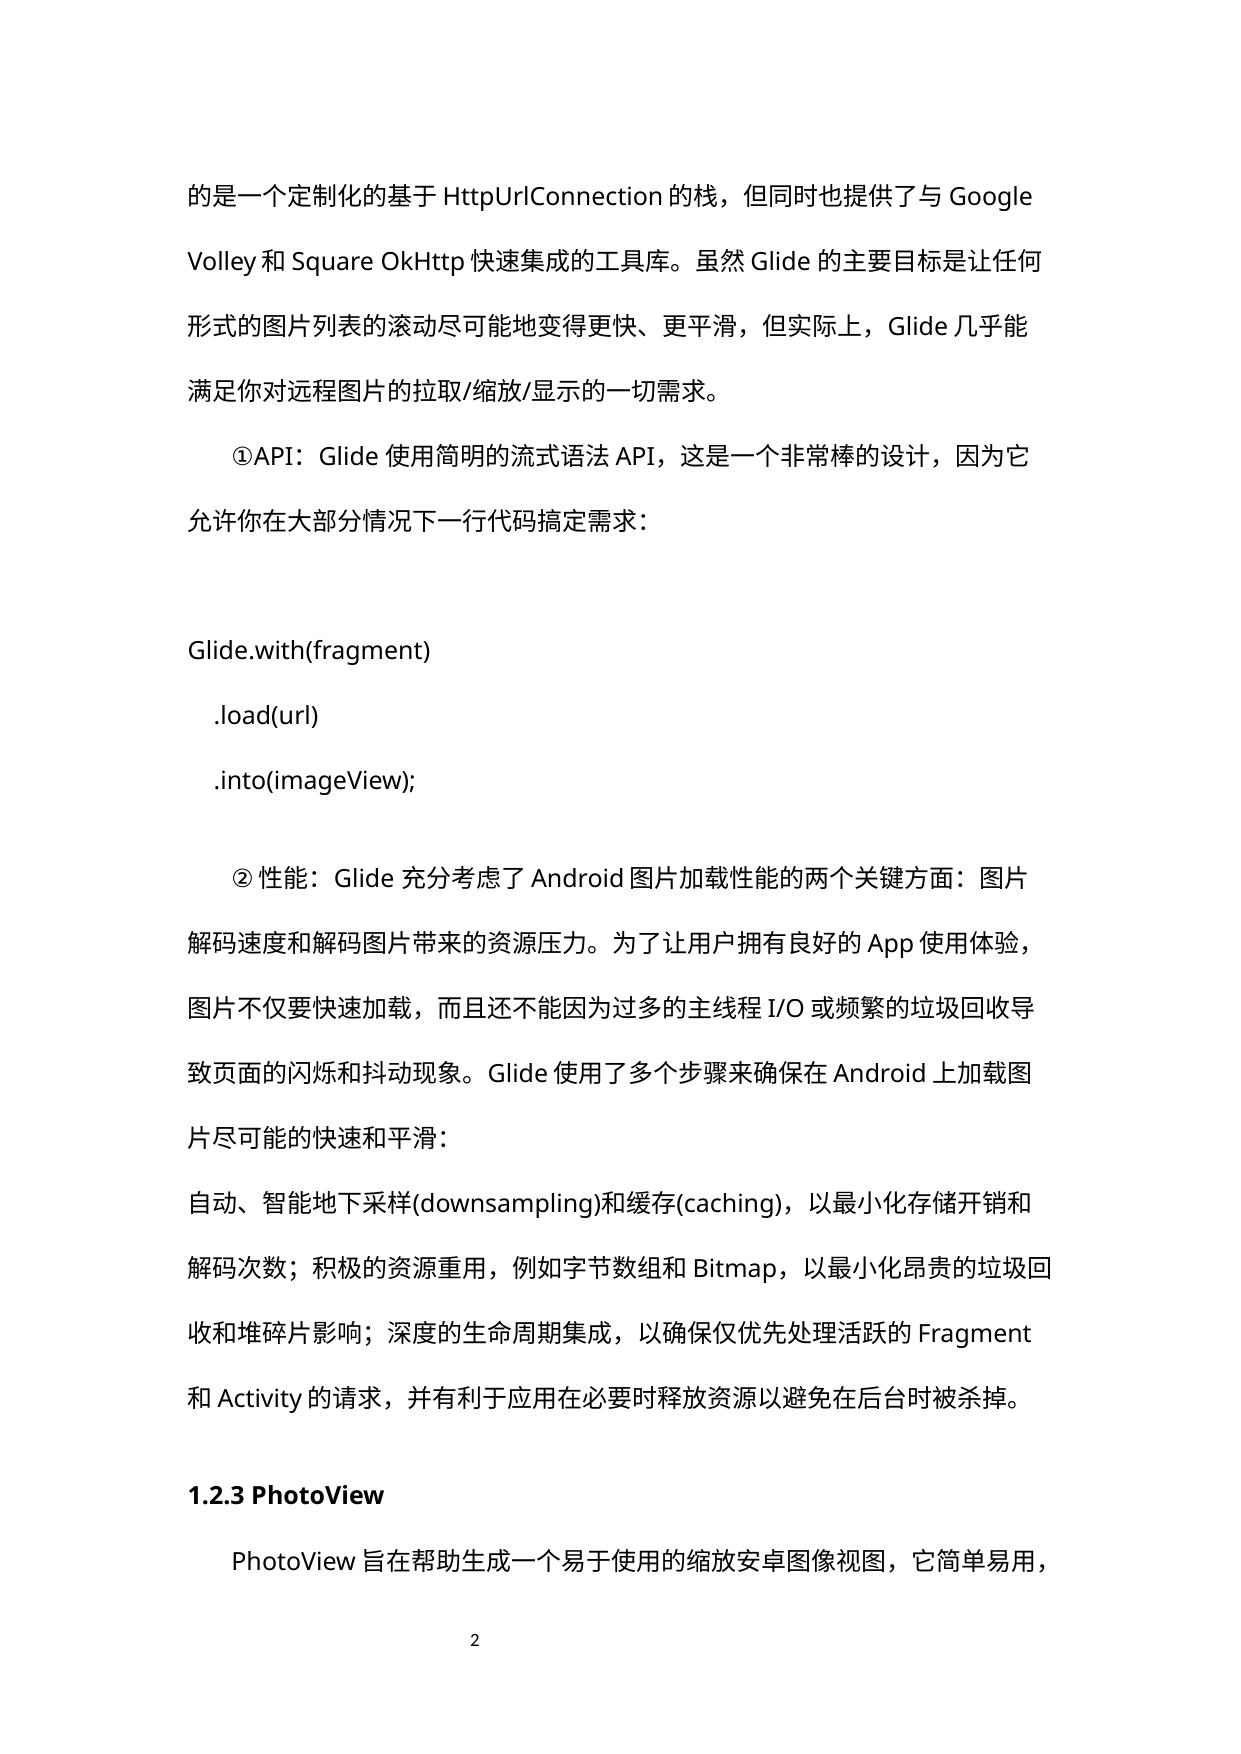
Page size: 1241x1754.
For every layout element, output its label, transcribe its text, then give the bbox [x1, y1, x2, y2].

text ①API：Glide 使用简明的流式语法API，这是一个非常棒的设计，因为它允许你在大部分情况下一行代码搞定需求： [187, 422, 1053, 552]
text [187, 1527, 1053, 1592]
text .into(imageView); [187, 747, 1053, 812]
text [187, 162, 1053, 422]
text 1.2.3 PhotoView [187, 1462, 1053, 1527]
text .load(url) [187, 682, 1053, 747]
text ②性能：Glide 充分考虑了Android图片加载性能的两个关键方面：图片解码速度和解码图片带来的资源压力。为了让用户拥有良好的App使用体验，图片不仅要快速加载，而且还不能因为过多的主线程I/O或频繁的垃圾回收导致页面的闪烁和抖动现象。Glide使用了多个步骤来确保在Android上加载图片尽可能的快速和平滑： [187, 844, 1053, 1169]
text Glide.with(fragment) [187, 617, 1053, 682]
text 自动、智能地下采样(downsampling)和缓存(caching)，以最小化存储开销和解码次数；积极的资源重用，例如字节数组和Bitmap，以最小化昂贵的垃圾回收和堆碎片影响；深度的生命周期集成，以确保仅优先处理活跃的Fragment和Activity的请求，并有利于应用在必要时释放资源以避免在后台时被杀掉。 [187, 1169, 1053, 1429]
